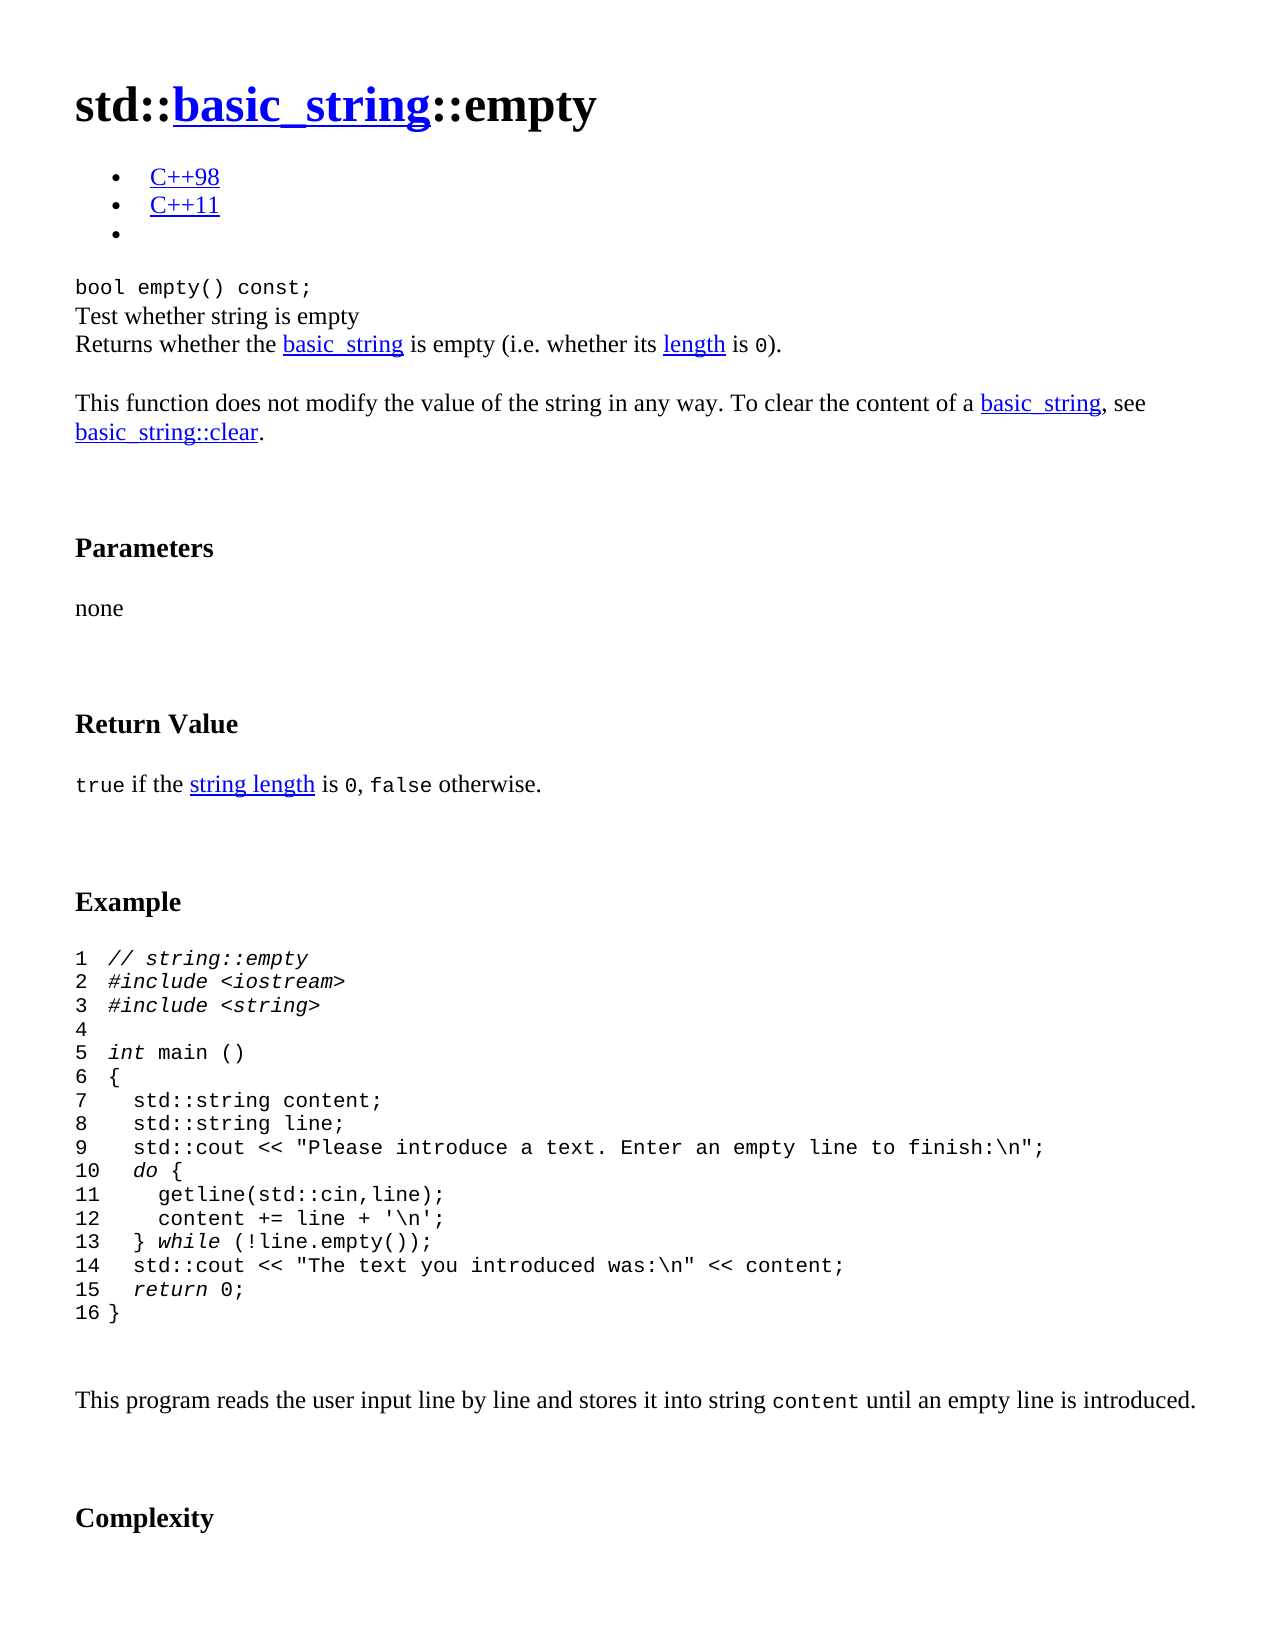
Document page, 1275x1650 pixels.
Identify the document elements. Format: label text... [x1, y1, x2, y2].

text Parameters [75, 531, 1200, 564]
text Return Value [75, 707, 1200, 740]
text none [75, 593, 1200, 678]
list C++98 [112, 162, 1200, 190]
text std::basic_string::empty [75, 75, 1200, 132]
text bool empty() const; [75, 277, 1200, 301]
text Example [75, 884, 1200, 917]
text Complexity [75, 1501, 1200, 1533]
text Test whether string is empty [75, 301, 1200, 329]
list C++11 [112, 190, 1200, 219]
table_header // string::empty #include <iostream> #include <string> int main () { std::string content; std::string line; std::cout << "Please introduce a text. Enter an empty line to finish:\n"; do { getline(std::cin,line); content += line + '\n'; } while (!line.empty()); std::cout << "The text you introduced was:\n" << content; return 0; } [106, 946, 1052, 1328]
text Returns whether the basic_string is empty (i.e. whether its length is 0). This function does not modify the value of the string in any way. To clear the content of a basic_string, see basic_string::clear. [75, 329, 1200, 502]
table_header 1 2 3 4 5 6 7 8 9 10 11 12 13 14 15 16 [74, 946, 106, 1328]
text true if the string length is 0, false otherwise. [75, 769, 1200, 855]
text This program reads the user input line by line and stores it into string content until an empty line is introduced. [75, 1328, 1200, 1471]
